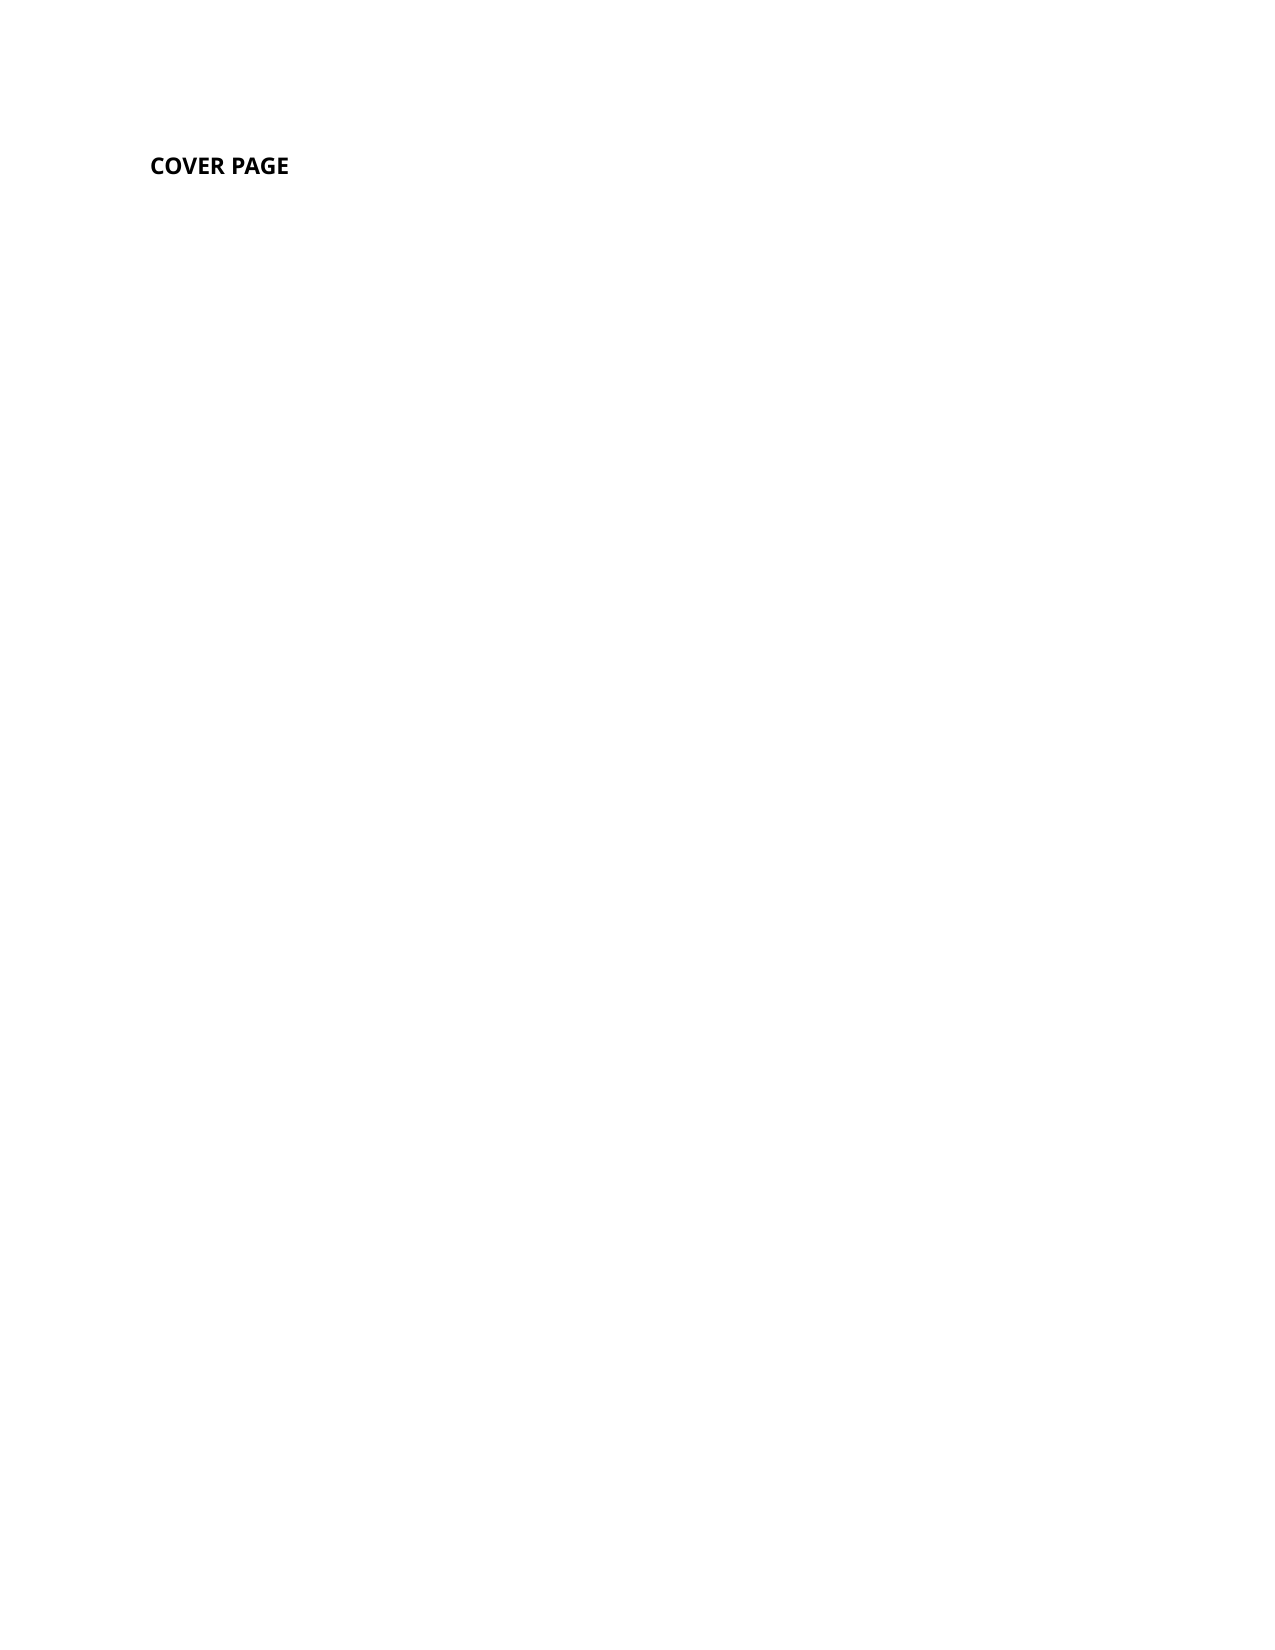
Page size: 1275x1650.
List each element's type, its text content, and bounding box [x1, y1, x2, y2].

text COVER PAGE [150, 150, 1125, 181]
